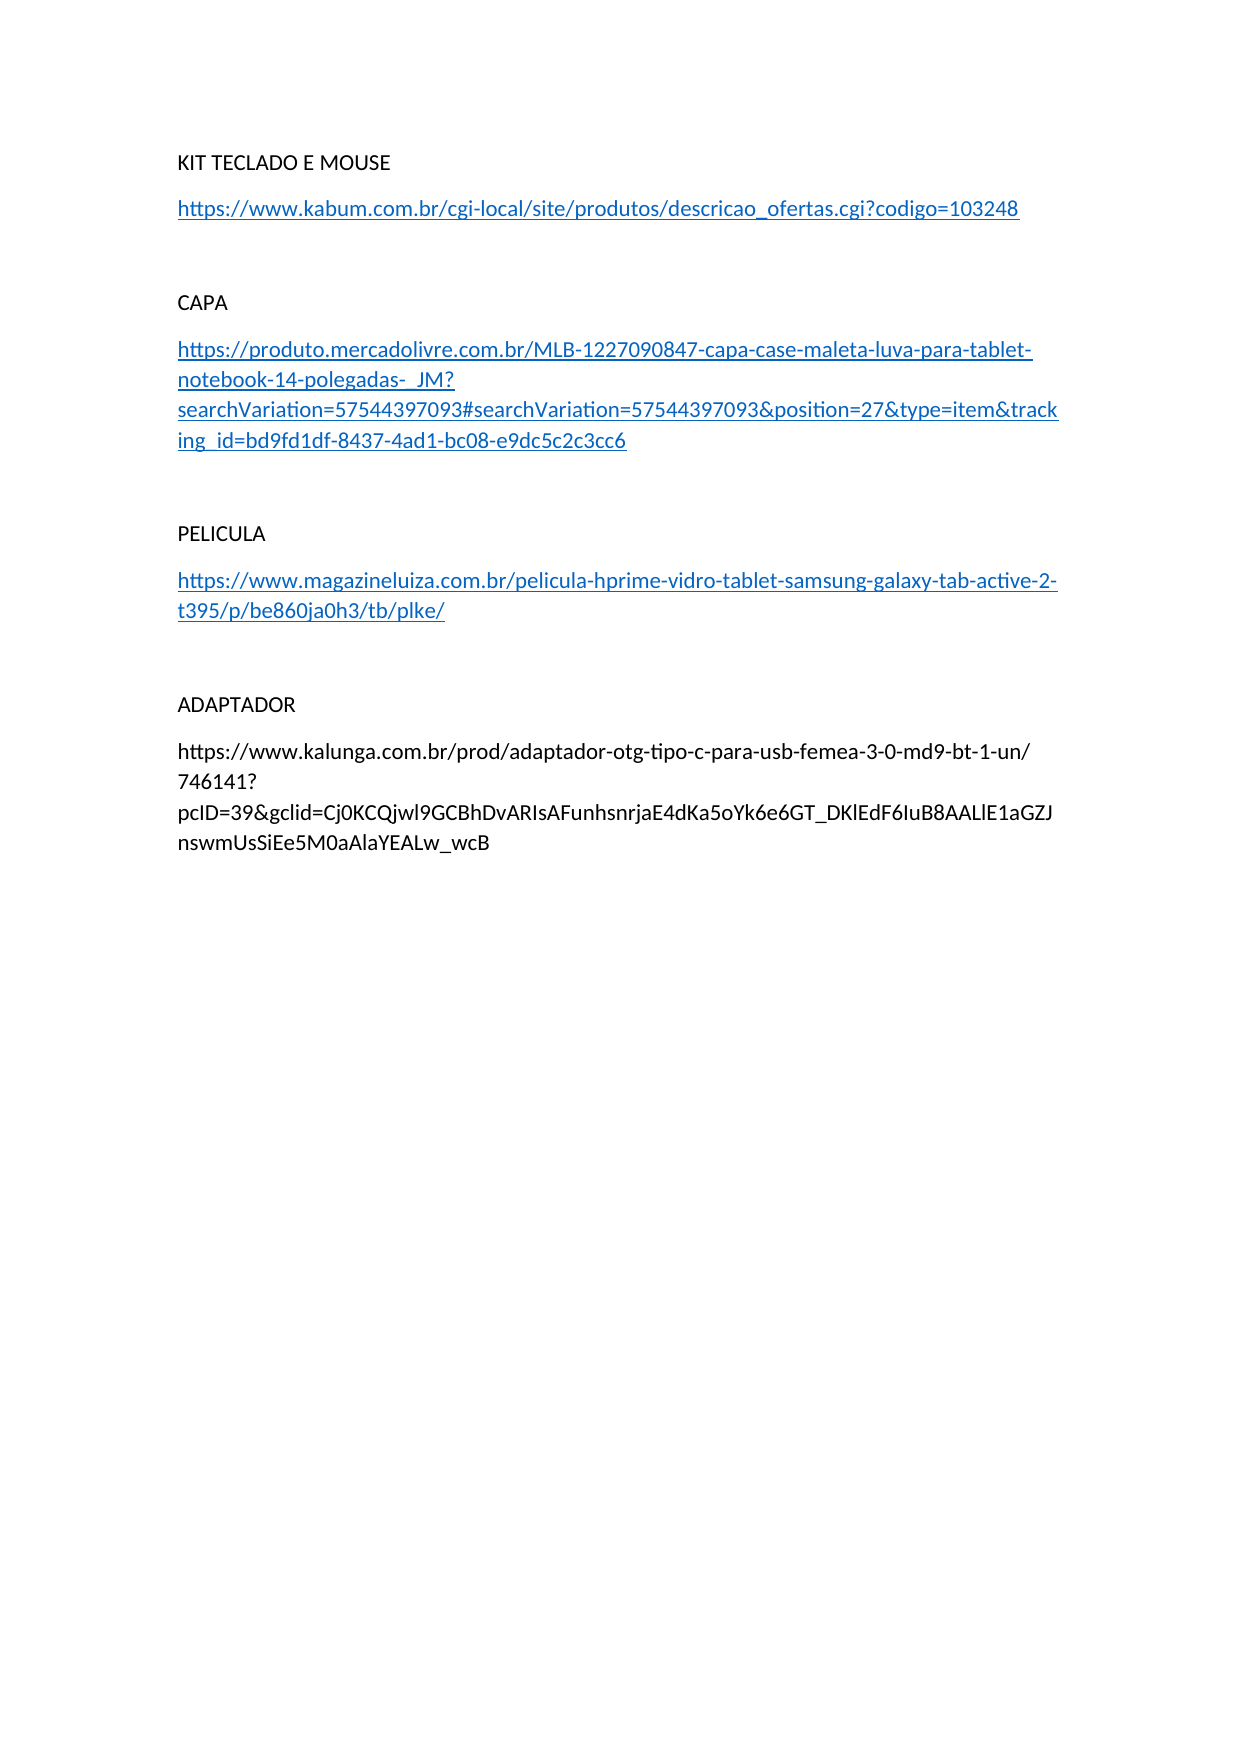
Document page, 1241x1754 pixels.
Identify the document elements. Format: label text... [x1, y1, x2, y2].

text https://produto.mercadolivre.com.br/MLB-1227090847-capa-case-maleta-luva-para-tablet-notebook-14-polegadas-_JM?searchVariation=57544397093#searchVariation=57544397093&position=27&type=item&tracking_id=bd9fd1df-8437-4ad1-bc08-e9dc5c2c3cc6 [177, 335, 1063, 454]
text https://www.magazineluiza.com.br/pelicula-hprime-vidro-tablet-samsung-galaxy-tab-active-2-t395/p/be860ja0h3/tb/plke/ [177, 566, 1063, 624]
text https://www.kabum.com.br/cgi-local/site/produtos/descricao_ofertas.cgi?codigo=103248 [177, 194, 1063, 222]
text KIT TECLADO E MOUSE [177, 148, 1063, 176]
text ADAPTADOR [177, 690, 1063, 718]
text PELICULA [177, 519, 1063, 547]
text https://www.kalunga.com.br/prod/adaptador-otg-tipo-c-para-usb-femea-3-0-md9-bt-1-un/746141?pcID=39&gclid=Cj0KCQjwl9GCBhDvARIsAFunhsnrjaE4dKa5oYk6e6GT_DKlEdF6IuB8AALlE1aGZJnswmUsSiEe5M0aAlaYEALw_wcB [177, 737, 1063, 856]
text CAPA [177, 288, 1063, 316]
